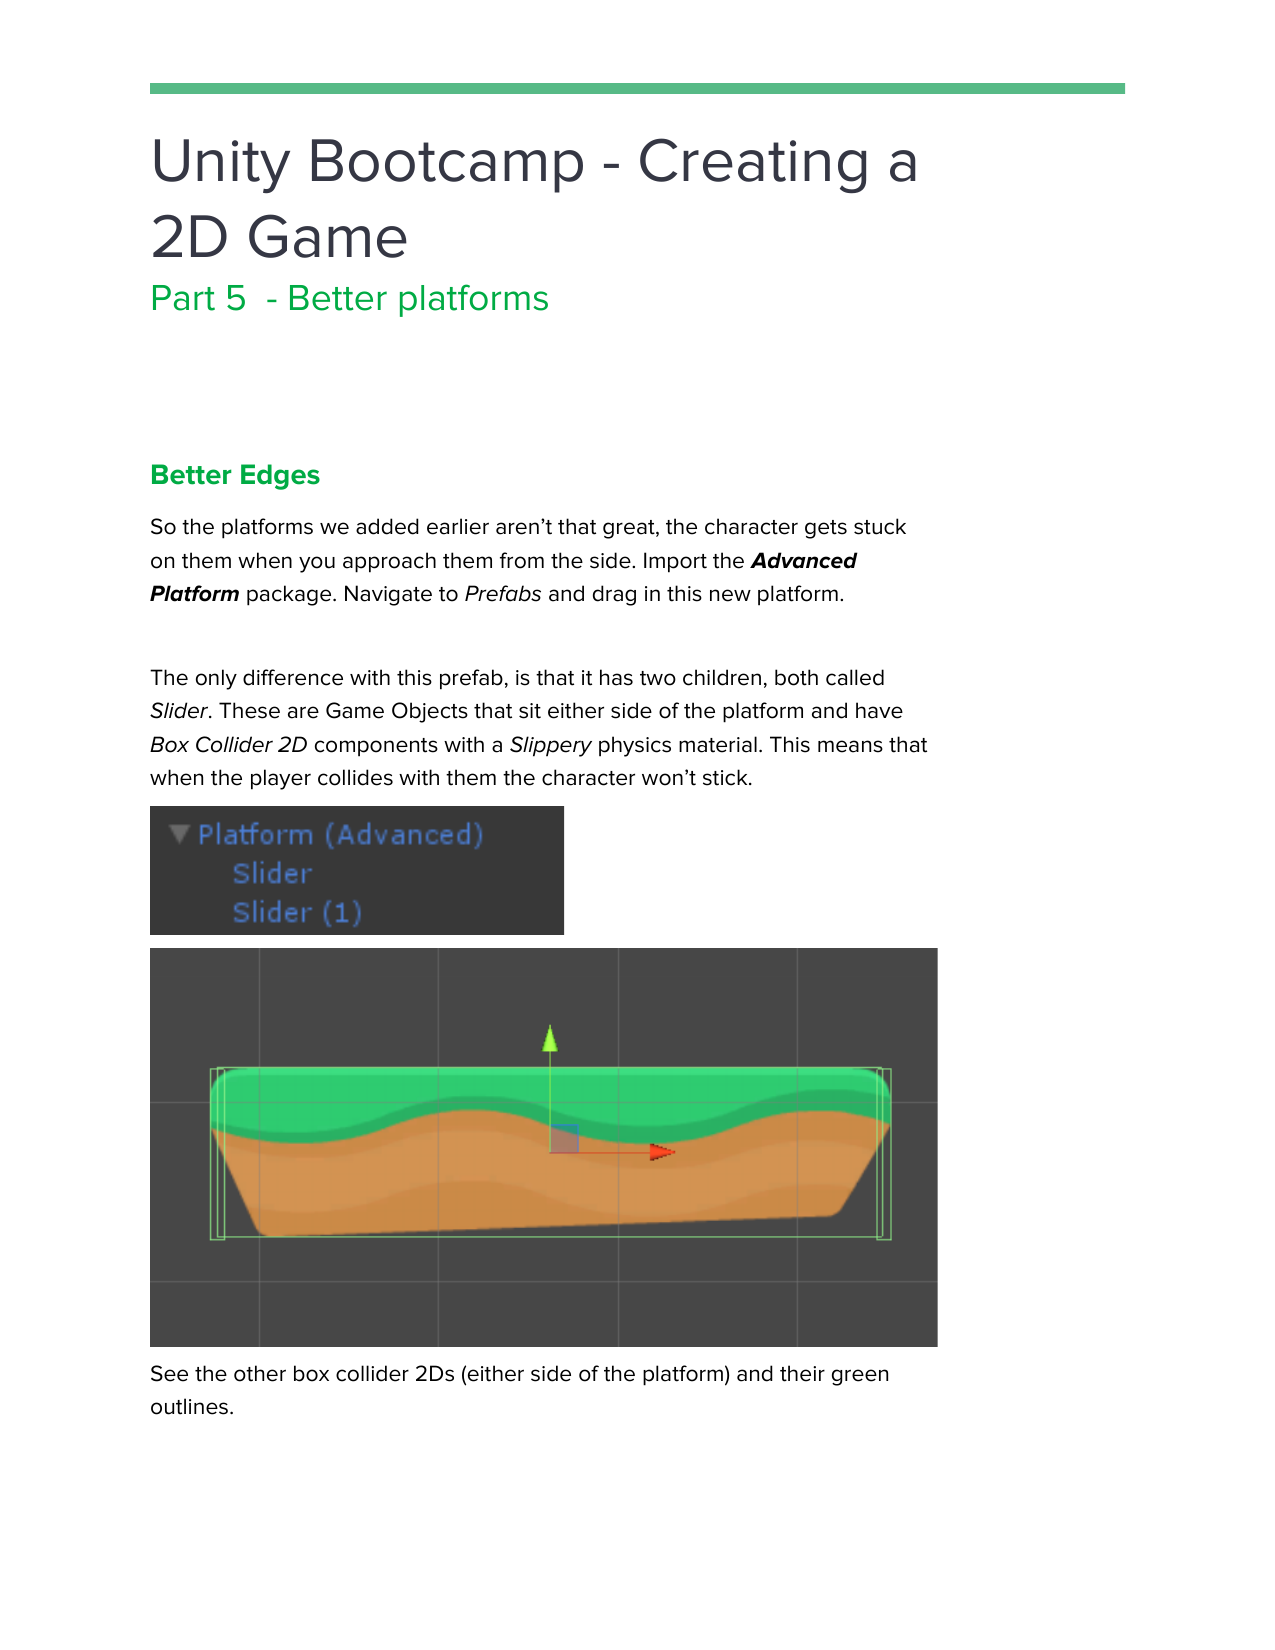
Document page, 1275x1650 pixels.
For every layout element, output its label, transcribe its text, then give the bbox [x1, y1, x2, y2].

picture [150, 806, 565, 935]
picture [150, 948, 938, 1347]
text See the other box collider 2Ds (either side of the platform) and their green outlines. [150, 1360, 937, 1422]
text So the platforms we added earlier aren’t that great, the character gets stuck on them when you approach them from the side. Import the Advanced Platform package. Navigate to Prefabs and drag in this new platform. [150, 514, 937, 608]
title Unity Bootcamp - Creating a 2D Game [150, 124, 937, 276]
subtitle Part 5 - Better platforms [150, 276, 937, 322]
text The only difference with this prefab, is that it has two children, both called Slider. These are Game Objects that sit either side of the platform and have Box Collider 2D components with a Slippery physics material. This means that when the player collides with them the character won’t stick. [150, 664, 937, 792]
subtitle Better Edges [150, 457, 937, 493]
picture [150, 83, 1125, 94]
